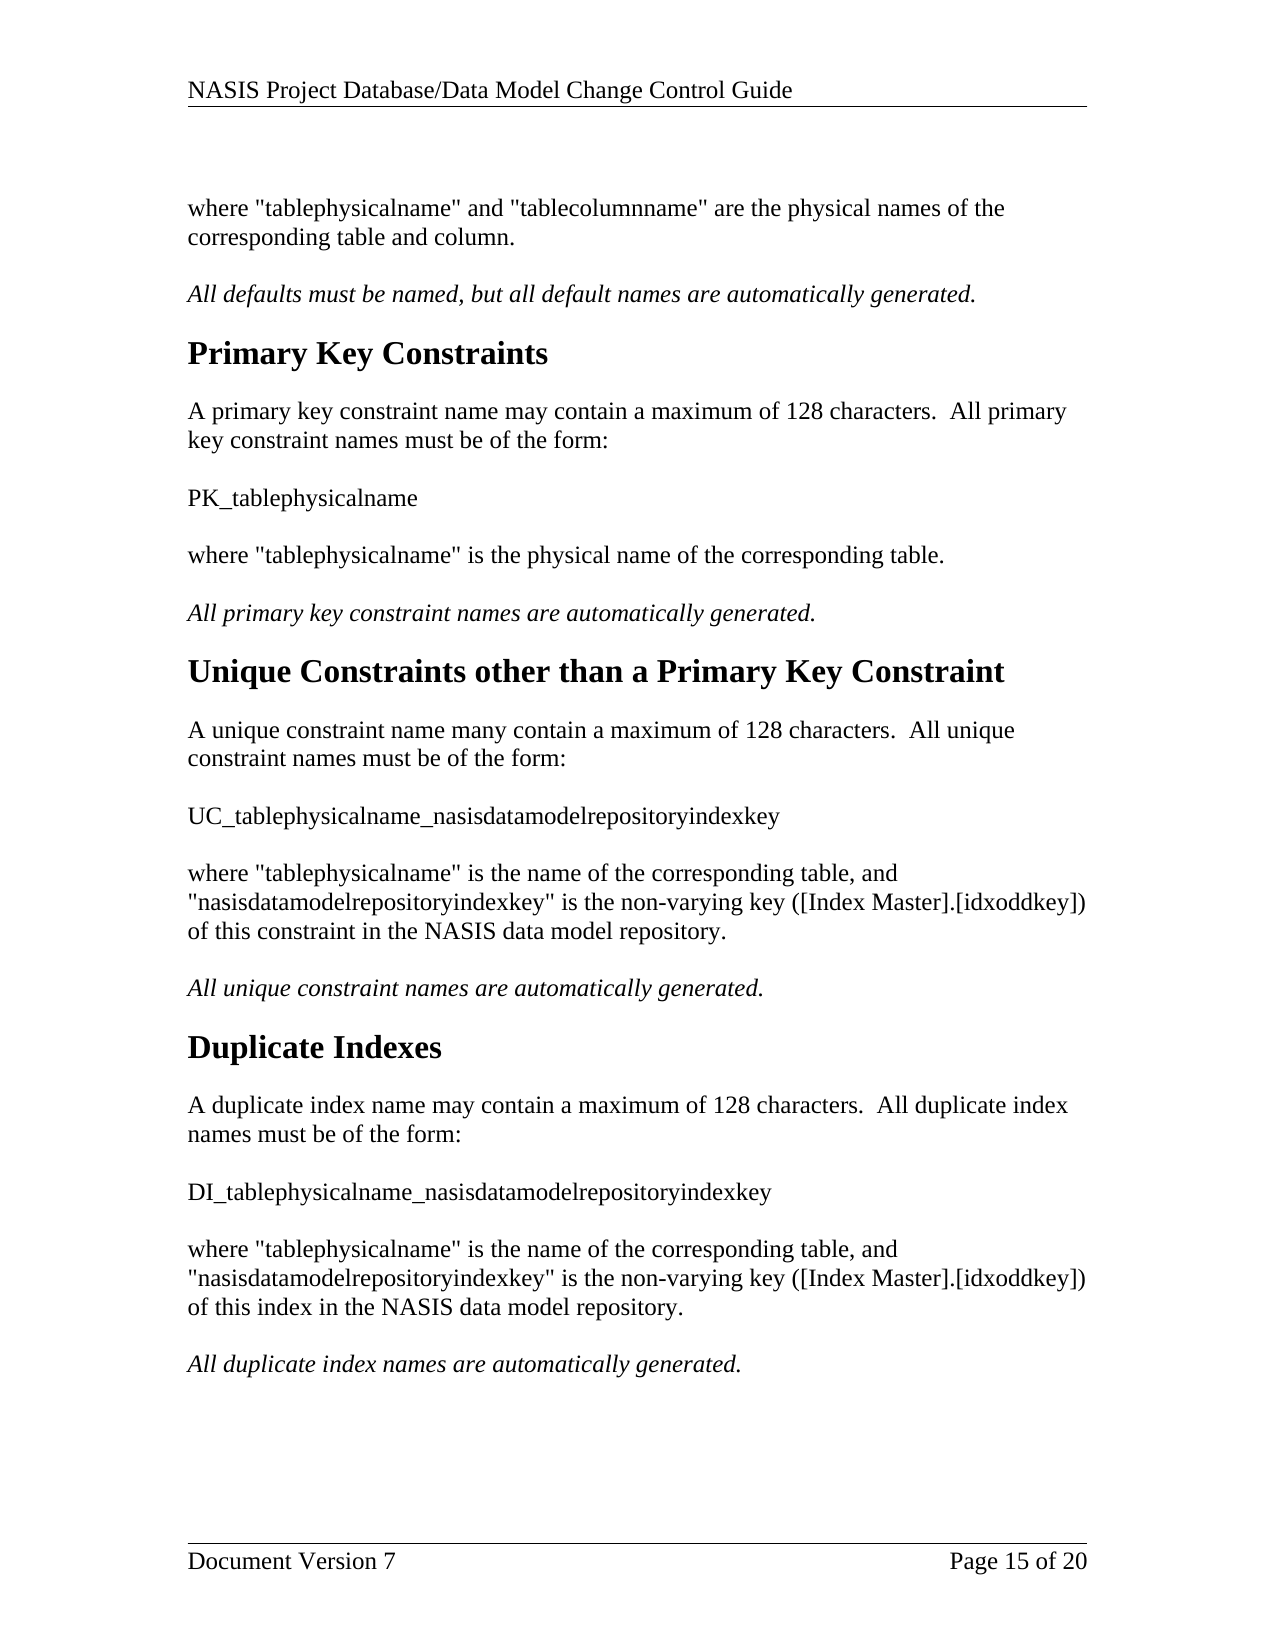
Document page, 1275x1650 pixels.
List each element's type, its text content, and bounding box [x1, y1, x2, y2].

subtitle Primary Key Constraints [187, 333, 1087, 371]
text where "tablephysicalname" is the name of the corresponding table, and "nasisdatamodelrepositoryindexkey" is the non-varying key ([Index Master].[idxoddkey]) of this constraint in the NASIS data model repository. [187, 858, 1087, 945]
subtitle Duplicate Indexes [187, 1027, 1087, 1066]
text where "tablephysicalname" is the name of the corresponding table, and "nasisdatamodelrepositoryindexkey" is the non-varying key ([Index Master].[idxoddkey]) of this index in the NASIS data model repository. [187, 1234, 1087, 1321]
text where "tablephysicalname" is the physical name of the corresponding table. [187, 540, 1087, 569]
text PK_tablephysicalname [187, 483, 1087, 511]
text UC_tablephysicalname_nasisdatamodelrepositoryindexkey [187, 801, 1087, 830]
text All duplicate index names are automatically generated. [187, 1349, 1087, 1378]
text All defaults must be named, but all default names are automatically generated. [187, 279, 1087, 308]
subtitle Unique Constraints other than a Primary Key Constraint [187, 651, 1087, 690]
text A duplicate index name may contain a maximum of 128 characters. All duplicate index names must be of the form: [187, 1091, 1087, 1148]
text A primary key constraint name may contain a maximum of 128 characters. All primary key constraint names must be of the form: [187, 396, 1087, 454]
text where "tablephysicalname" and "tablecolumnname" are the physical names of the corresponding table and column. [187, 193, 1087, 251]
text A unique constraint name many contain a maximum of 128 characters. All unique constraint names must be of the form: [187, 715, 1087, 772]
text All primary key constraint names are automatically generated. [187, 598, 1087, 626]
text All unique constraint names are automatically generated. [187, 973, 1087, 1002]
text DI_tablephysicalname_nasisdatamodelrepositoryindexkey [187, 1177, 1087, 1206]
